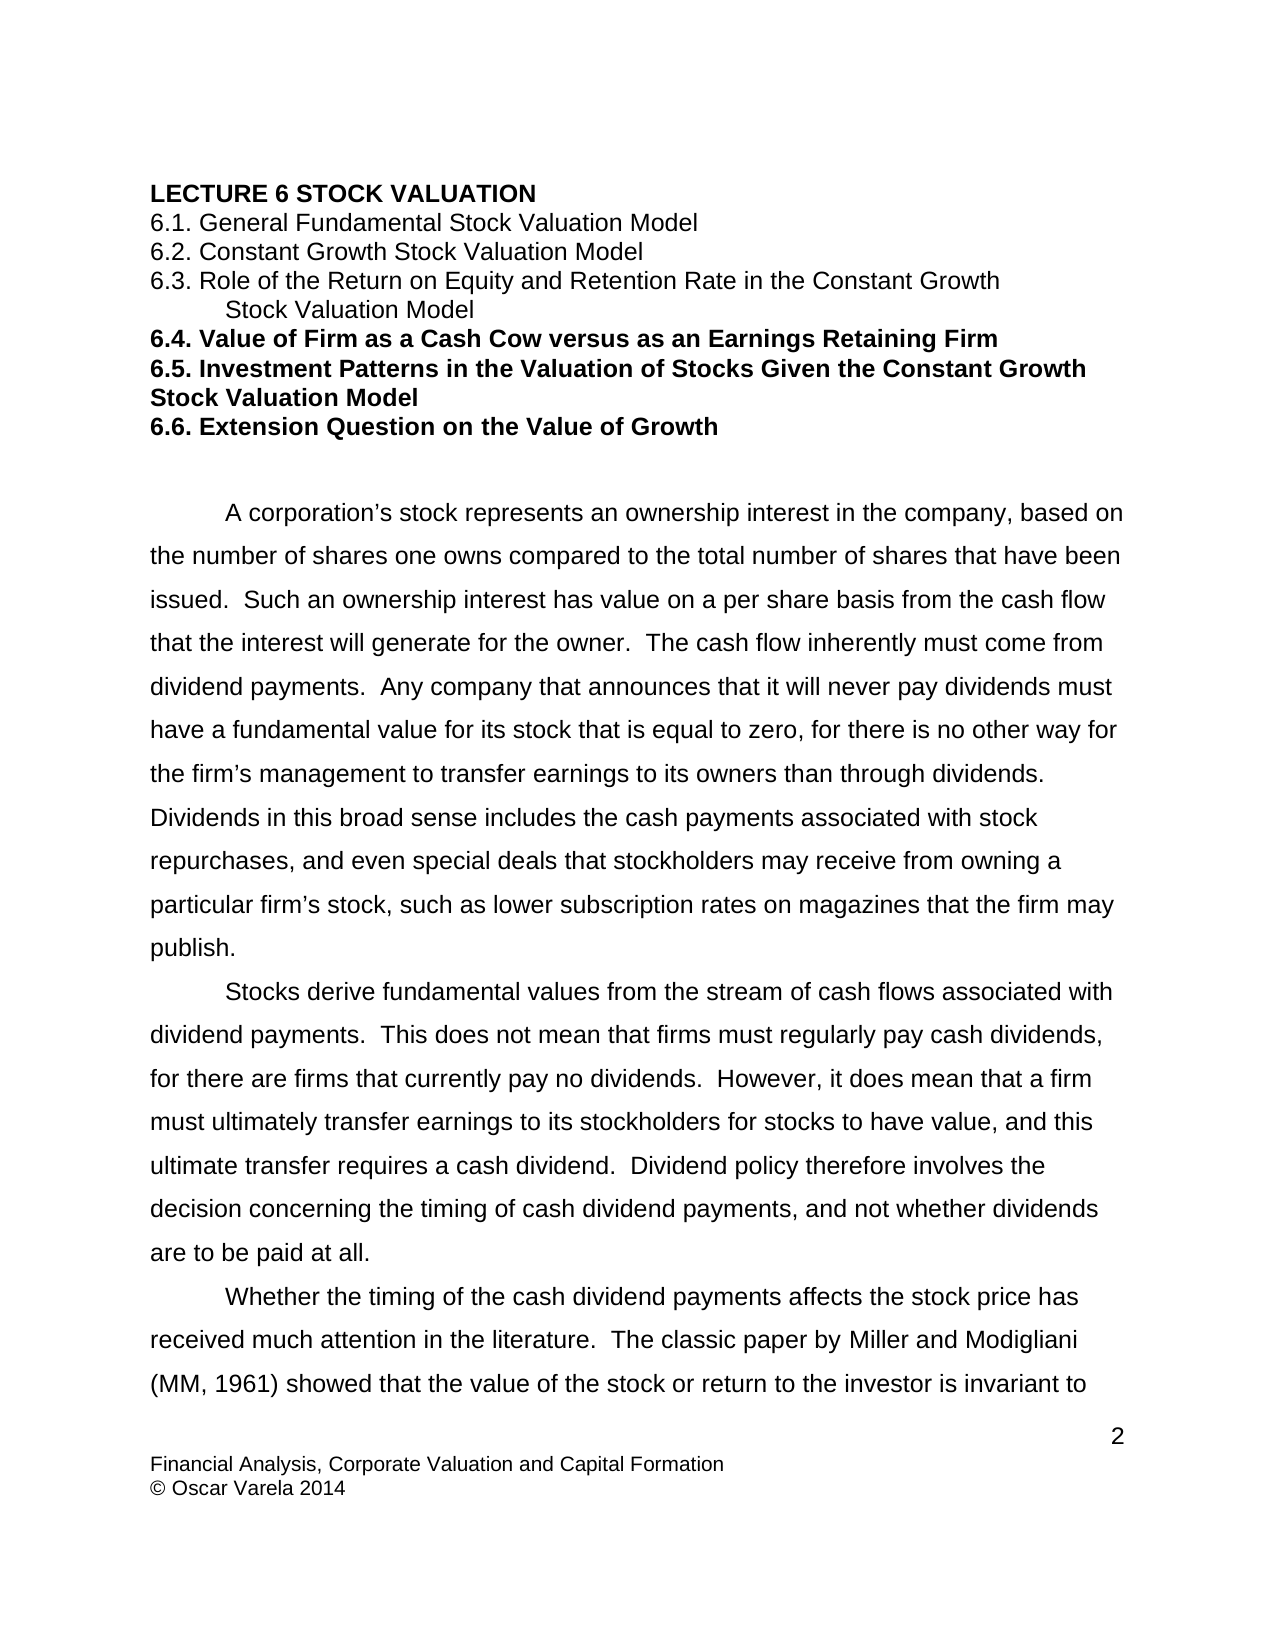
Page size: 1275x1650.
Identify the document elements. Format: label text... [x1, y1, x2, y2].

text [150, 1281, 1125, 1398]
text Stocks derive fundamental values from the stream of cash flows associated with dividend payments. This does not mean that firms must regularly pay cash dividends, for there are firms that currently pay no dividends. However, it does mean that a firm must ultimately transfer earnings to its stockholders for stocks to have value, and this ultimate transfer requires a cash dividend. Dividend policy therefore involves the decision concerning the timing of cash dividend payments, and not whether dividends are to be paid at all. [150, 977, 1125, 1267]
text 6.2. Constant Growth Stock Valuation Model [150, 237, 1125, 266]
text A corporation’s stock represents an ownership interest in the company, based on the number of shares one owns compared to the total number of shares that have been issued. Such an ownership interest has value on a per share basis from the cash flow that the interest will generate for the owner. The cash flow inherently must come from dividend payments. Any company that announces that it will never pay dividends must have a fundamental value for its stock that is equal to zero, for there is no other way for the firm’s management to transfer earnings to its owners than through dividends. Dividends in this broad sense includes the cash payments associated with stock repurchases, and even special deals that stockholders may receive from owning a particular firm’s stock, such as lower subscription rates on magazines that the firm may publish. [150, 498, 1125, 962]
text 6.6. Extension Question on the Value of Growth [150, 412, 1125, 441]
text 6.3. Role of the Return on Equity and Retention Rate in the Constant Growth [150, 266, 1125, 295]
text Stock Valuation Model [150, 295, 1125, 324]
subtitle LECTURE 6 STOCK VALUATION [150, 179, 1125, 208]
text 6.5. Investment Patterns in the Valuation of Stocks Given the Constant Growth Stock Valuation Model [150, 353, 1125, 412]
text 6.1. General Fundamental Stock Valuation Model [150, 208, 1125, 237]
text 6.4. Value of Firm as a Cash Cow versus as an Earnings Retaining Firm [150, 324, 1125, 353]
